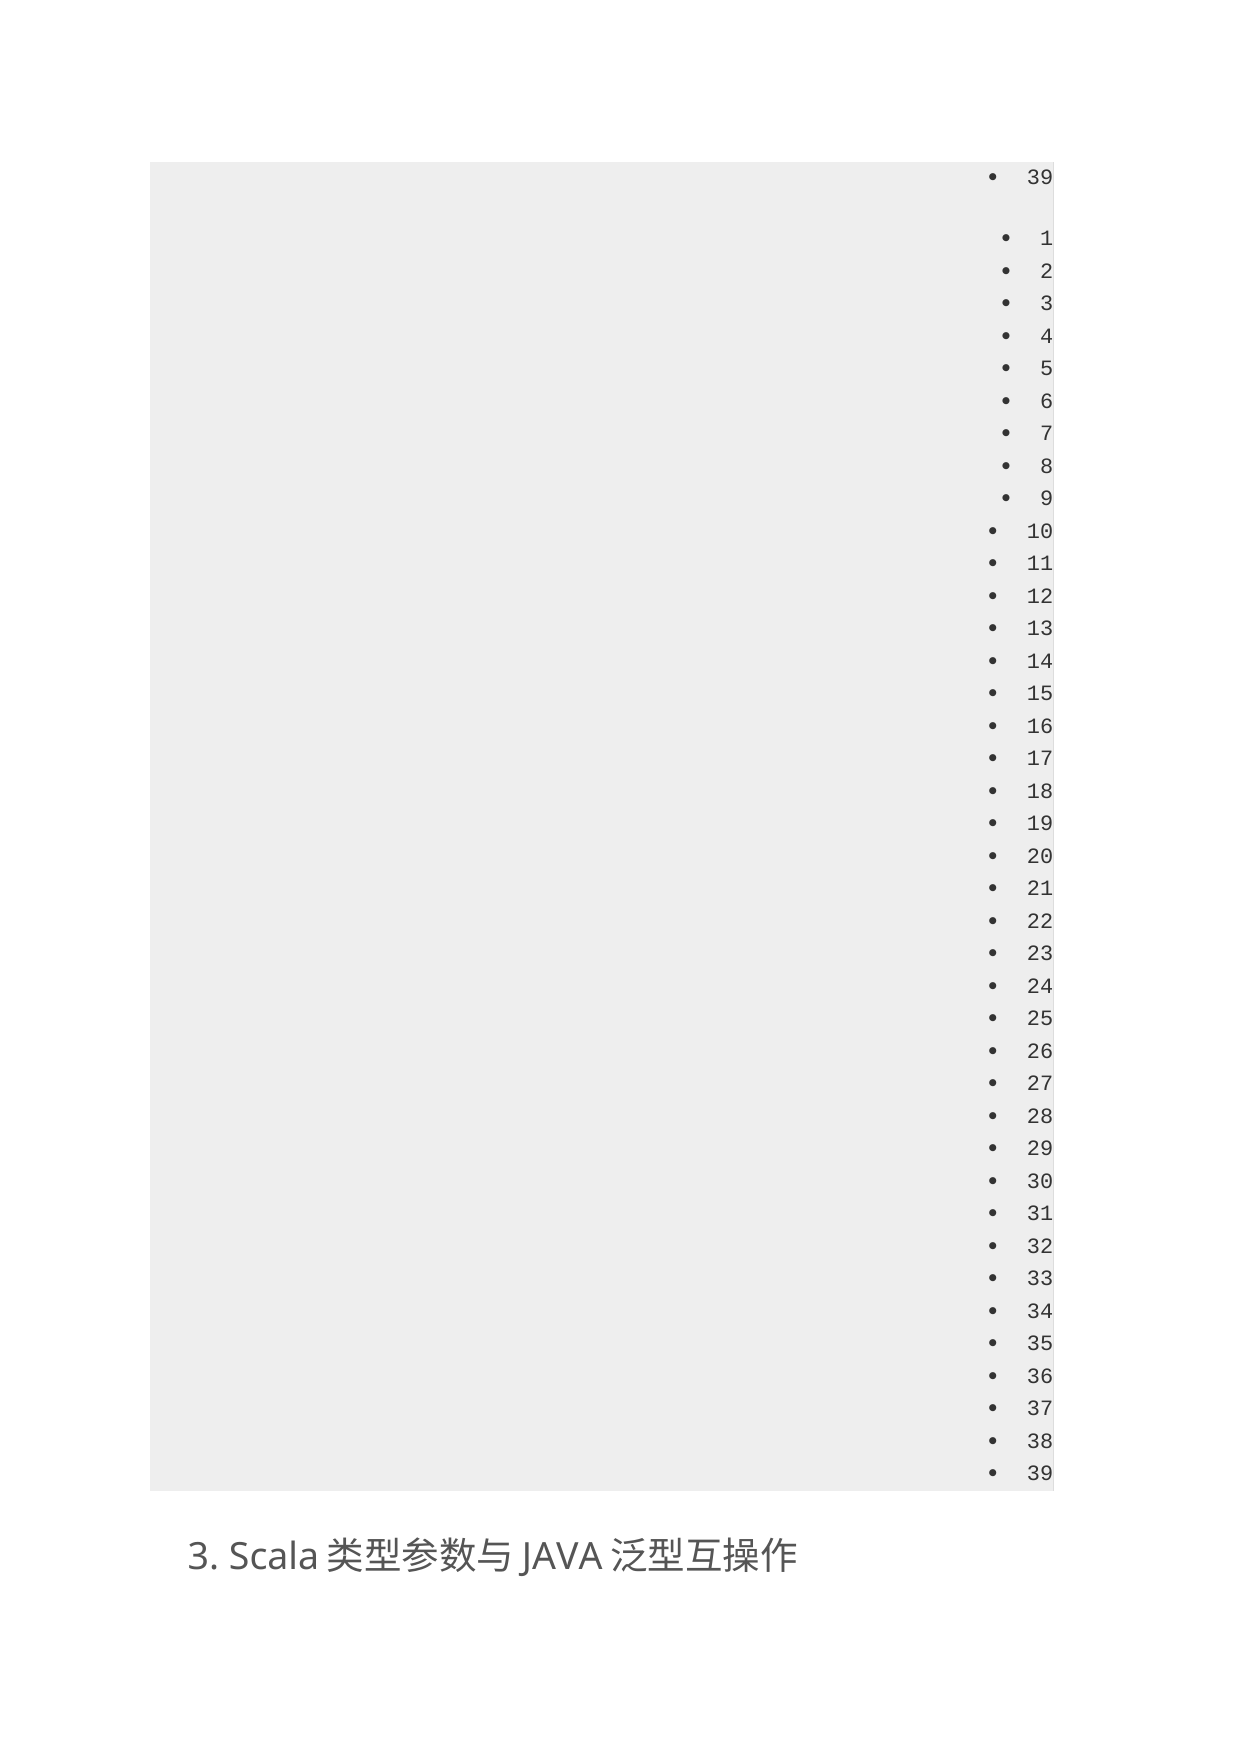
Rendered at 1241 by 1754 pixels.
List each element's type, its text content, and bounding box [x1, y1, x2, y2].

list 7 [150, 419, 1053, 451]
list 6 [150, 386, 1053, 419]
list 32 [150, 1231, 1053, 1264]
list 37 [150, 1394, 1053, 1426]
list 30 [150, 1166, 1053, 1199]
list 25 [150, 1004, 1053, 1036]
list 22 [150, 906, 1053, 939]
list 8 [150, 451, 1053, 484]
list 2 [150, 256, 1053, 289]
list 27 [150, 1069, 1053, 1101]
text 3. Scala类型参数与JAVA泛型互操作 [187, 1520, 1053, 1585]
list 38 [150, 1426, 1053, 1459]
list 10 [150, 516, 1053, 549]
list 29 [150, 1134, 1053, 1166]
list 3 [150, 289, 1053, 321]
list 15 [150, 679, 1053, 711]
list 16 [150, 711, 1053, 744]
list 11 [150, 549, 1053, 581]
list 20 [150, 841, 1053, 874]
list 34 [150, 1296, 1053, 1329]
list 1 [150, 224, 1053, 256]
list 21 [150, 874, 1053, 906]
list 39 [150, 1459, 1053, 1491]
list 36 [150, 1361, 1053, 1394]
list 12 [150, 581, 1053, 614]
list 35 [150, 1329, 1053, 1361]
list 9 [150, 484, 1053, 516]
list 33 [150, 1264, 1053, 1296]
list 24 [150, 971, 1053, 1004]
list 18 [150, 776, 1053, 809]
list 14 [150, 646, 1053, 679]
list 13 [150, 614, 1053, 646]
list 19 [150, 809, 1053, 841]
list 39 [150, 162, 1053, 194]
list 17 [150, 744, 1053, 776]
list 31 [150, 1199, 1053, 1231]
list 26 [150, 1036, 1053, 1069]
list 28 [150, 1101, 1053, 1134]
list 23 [150, 939, 1053, 971]
list 5 [150, 354, 1053, 386]
list 4 [150, 321, 1053, 354]
